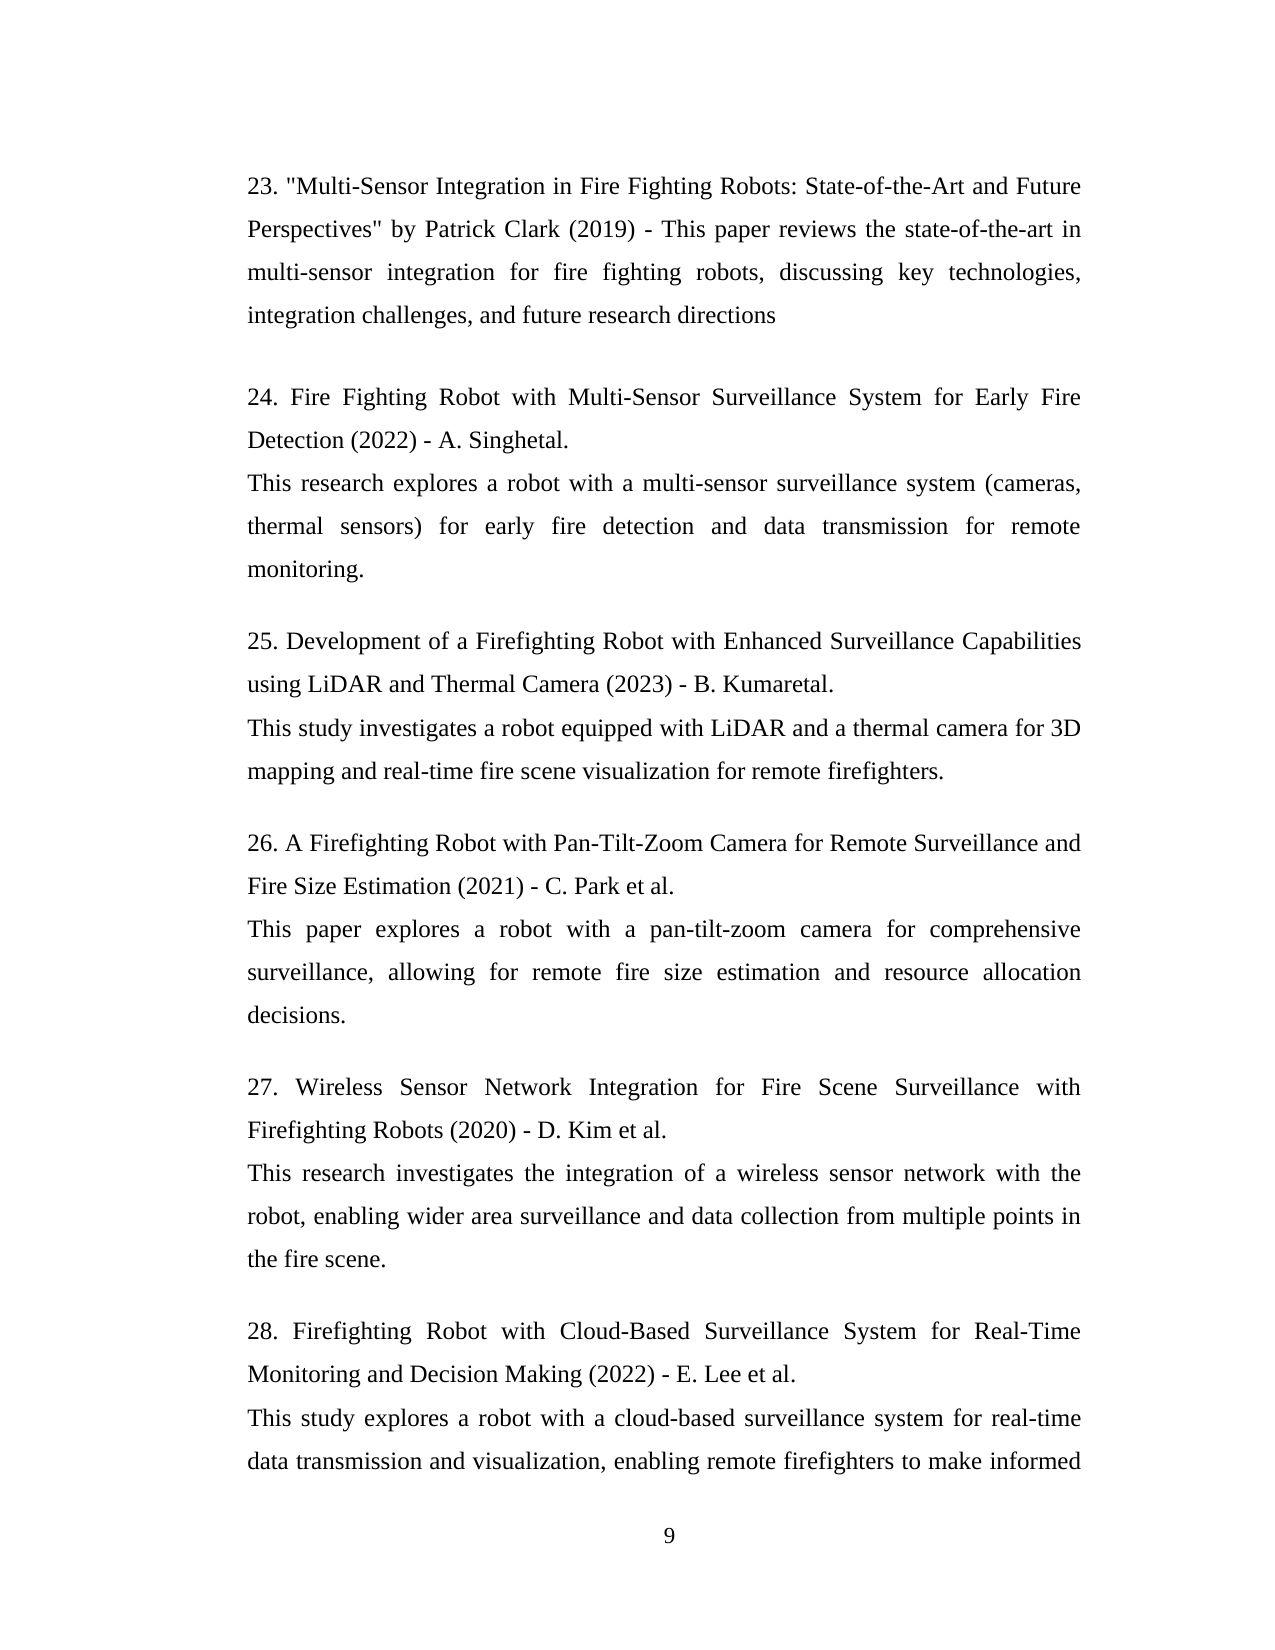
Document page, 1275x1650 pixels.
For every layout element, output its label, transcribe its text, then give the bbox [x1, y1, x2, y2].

text 23. "Multi-Sensor Integration in Fire Fighting Robots: State-of-the-Art and Future Perspectives" by Patrick Clark (2019) - This paper reviews the state-of-the-art in multi-sensor integration for fire fighting robots, discussing key technologies, integration challenges, and future research directions [247, 171, 1082, 329]
text This study investigates a robot equipped with LiDAR and a thermal camera for 3D mapping and real-time fire scene visualization for remote firefighters. [247, 713, 1082, 784]
text 24. Fire Fighting Robot with Multi-Sensor Surveillance System for Early Fire Detection (2022) - A. Singhetal. [247, 382, 1082, 454]
text 25. Development of a Firefighting Robot with Enhanced Surveillance Capabilities using LiDAR and Thermal Camera (2023) - B. Kumaretal. [247, 626, 1082, 698]
text 27. Wireless Sensor Network Integration for Fire Scene Surveillance with Firefighting Robots (2020) - D. Kim et al. [247, 1072, 1082, 1144]
text This paper explores a robot with a pan-tilt-zoom camera for comprehensive surveillance, allowing for remote fire size estimation and resource allocation decisions. [247, 914, 1082, 1029]
text 26. A Firefighting Robot with Pan-Tilt-Zoom Camera for Remote Surveillance and Fire Size Estimation (2021) - C. Park et al. [247, 828, 1082, 899]
text This research explores a robot with a multi-sensor surveillance system (cameras, thermal sensors) for early fire detection and data transmission for remote monitoring. [247, 468, 1082, 583]
text This research investigates the integration of a wireless sensor network with the robot, enabling wider area surveillance and data collection from multiple points in the fire scene. [247, 1158, 1082, 1273]
text 28. Firefighting Robot with Cloud-Based Surveillance System for Real-Time Monitoring and Decision Making (2022) - E. Lee et al. [247, 1316, 1082, 1388]
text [247, 1403, 1082, 1474]
